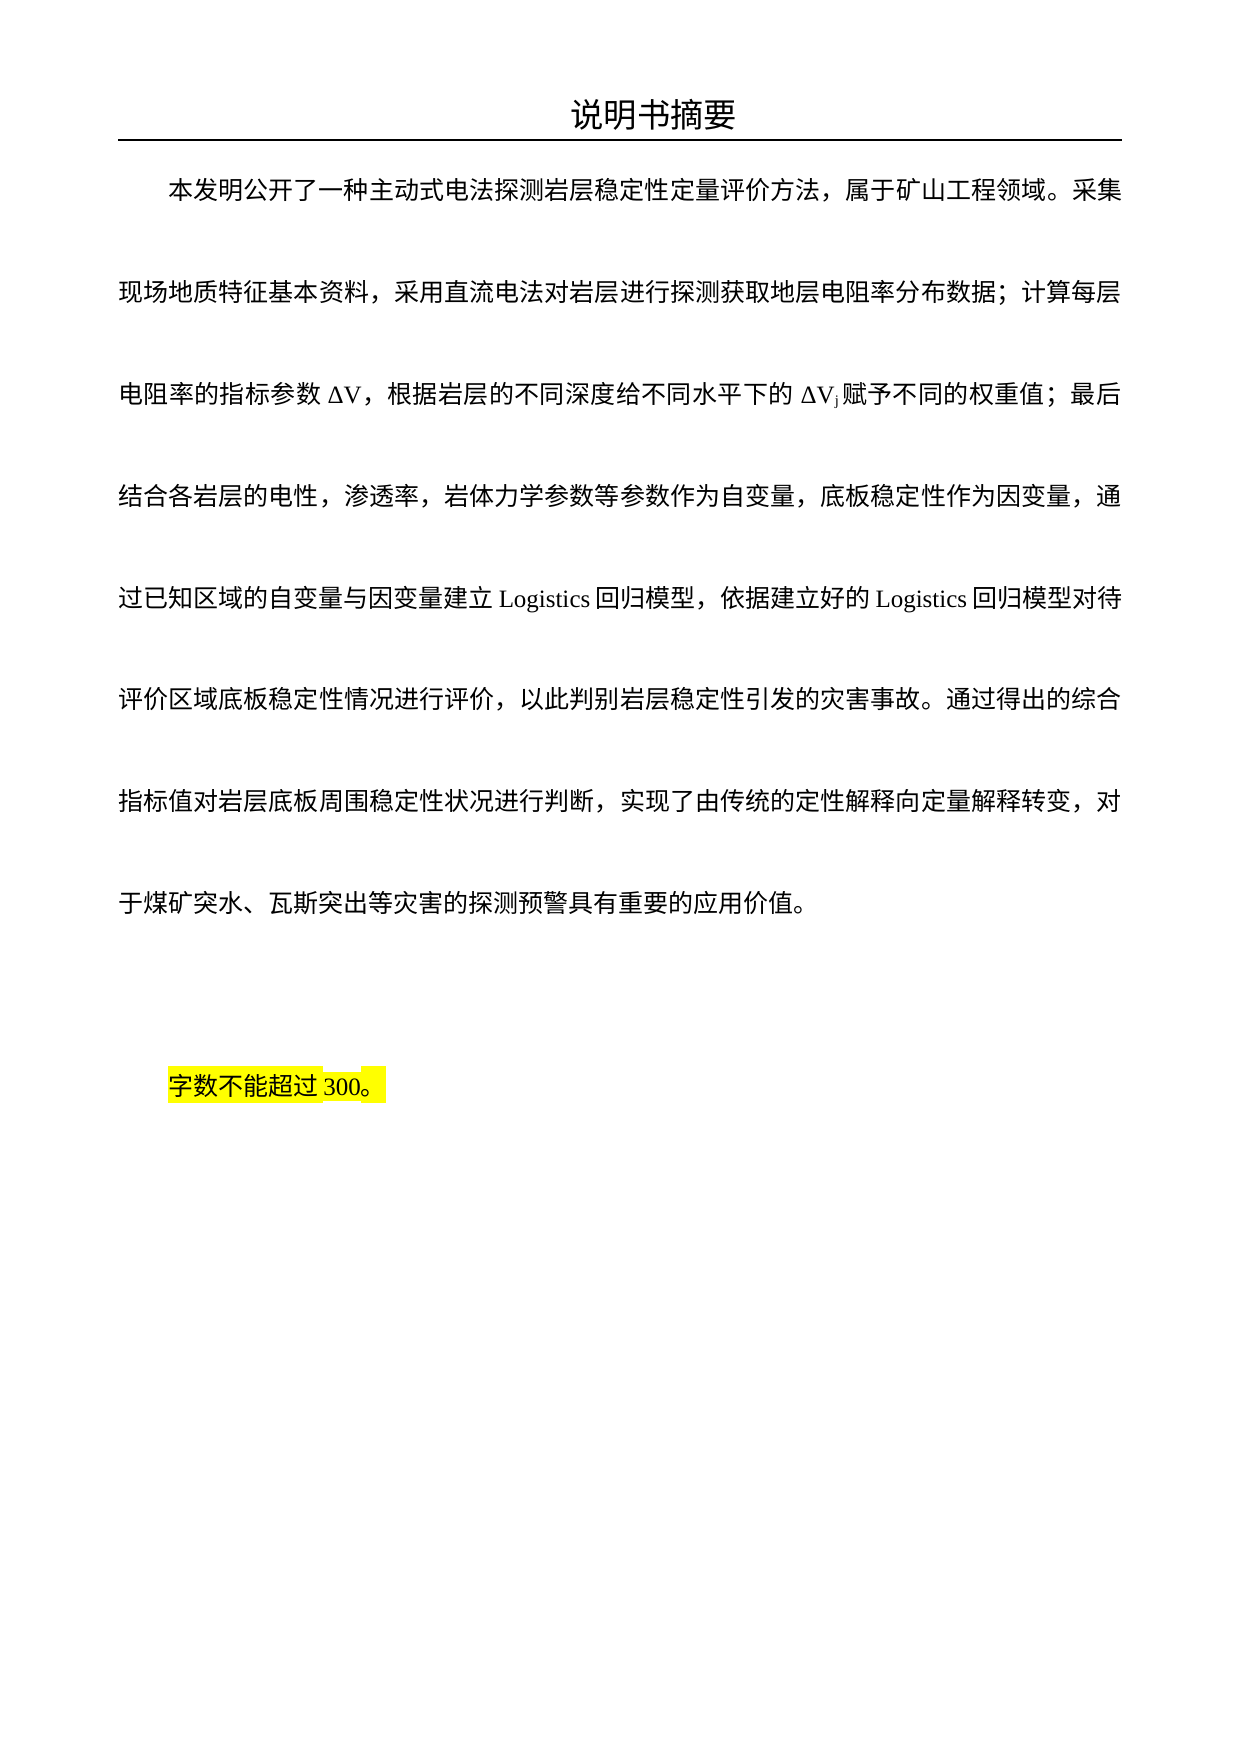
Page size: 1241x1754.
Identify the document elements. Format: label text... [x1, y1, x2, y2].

text 本发明公开了一种主动式电法探测岩层稳定性定量评价方法，属于矿山工程领域。采集现场地质特征基本资料，采用直流电法对岩层进行探测获取地层电阻率分布数据；计算每层电阻率的指标参数ΔV，根据岩层的不同深度给不同水平下的ΔVj赋予不同的权重值；最后结合各岩层的电性，渗透率，岩体力学参数等参数作为自变量，底板稳定性作为因变量，通过已知区域的自变量与因变量建立Logistics回归模型，依据建立好的Logistics回归模型对待评价区域底板稳定性情况进行评价，以此判别岩层稳定性引发的灾害事故。通过得出的综合指标值对岩层底板周围稳定性状况进行判断，实现了由传统的定性解释向定量解释转变，对于煤矿突水、瓦斯突出等灾害的探测预警具有重要的应用价值。 [118, 155, 1122, 936]
text 字数不能超过300。 [143, 1051, 1122, 1118]
